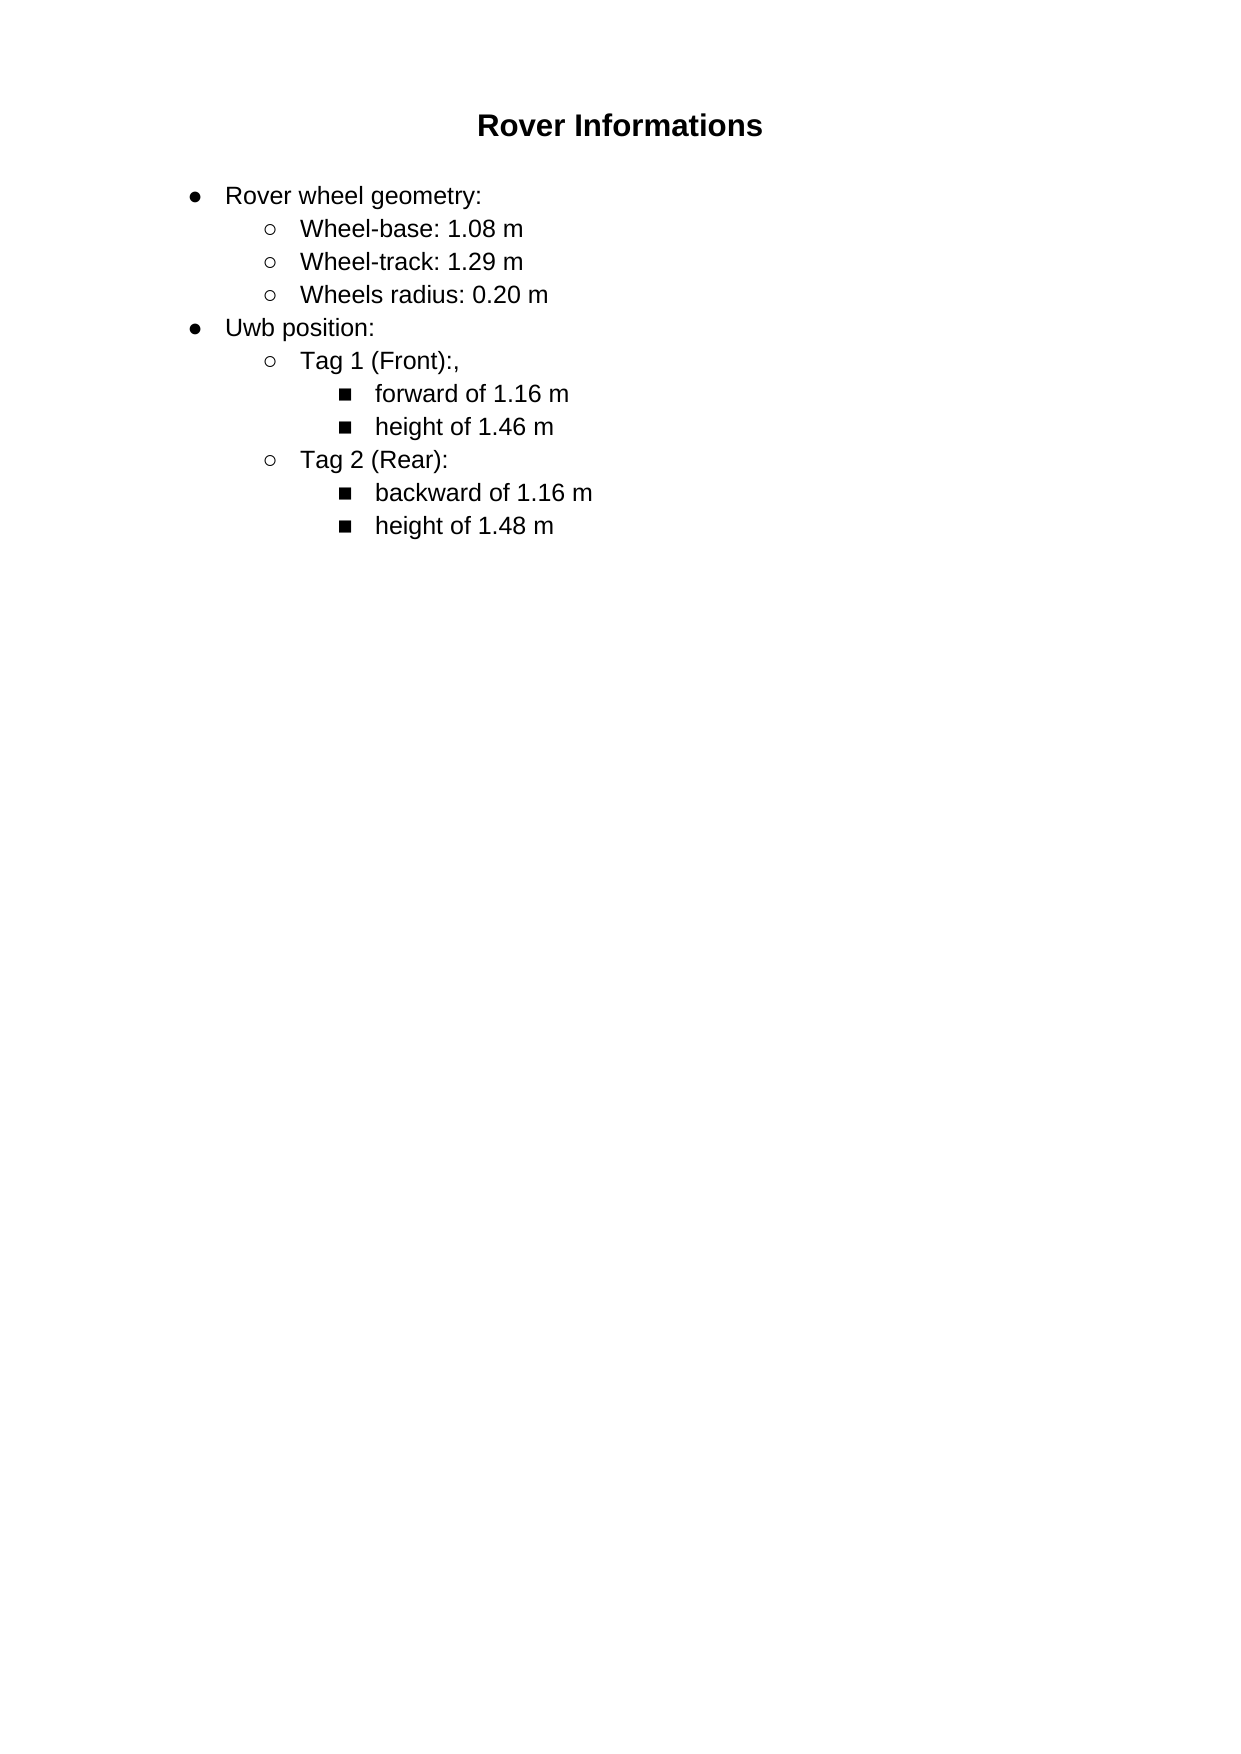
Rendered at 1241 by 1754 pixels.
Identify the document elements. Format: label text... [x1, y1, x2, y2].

list Wheel-track: 1.29 m [262, 247, 1090, 276]
text Rover Informations [150, 107, 1090, 143]
list Wheels radius: 0.20 m [262, 280, 1090, 309]
list Tag 2 (Rear): [262, 445, 1090, 474]
list Tag 1 (Front):, [262, 346, 1090, 375]
list height of 1.48 m [337, 511, 1090, 540]
list Uwb position: [187, 313, 1090, 342]
list forward of 1.16 m [337, 379, 1090, 408]
list height of 1.46 m [337, 412, 1090, 441]
list Wheel-base: 1.08 m [262, 214, 1090, 243]
list backward of 1.16 m [337, 478, 1090, 507]
list Rover wheel geometry: [187, 181, 1090, 210]
